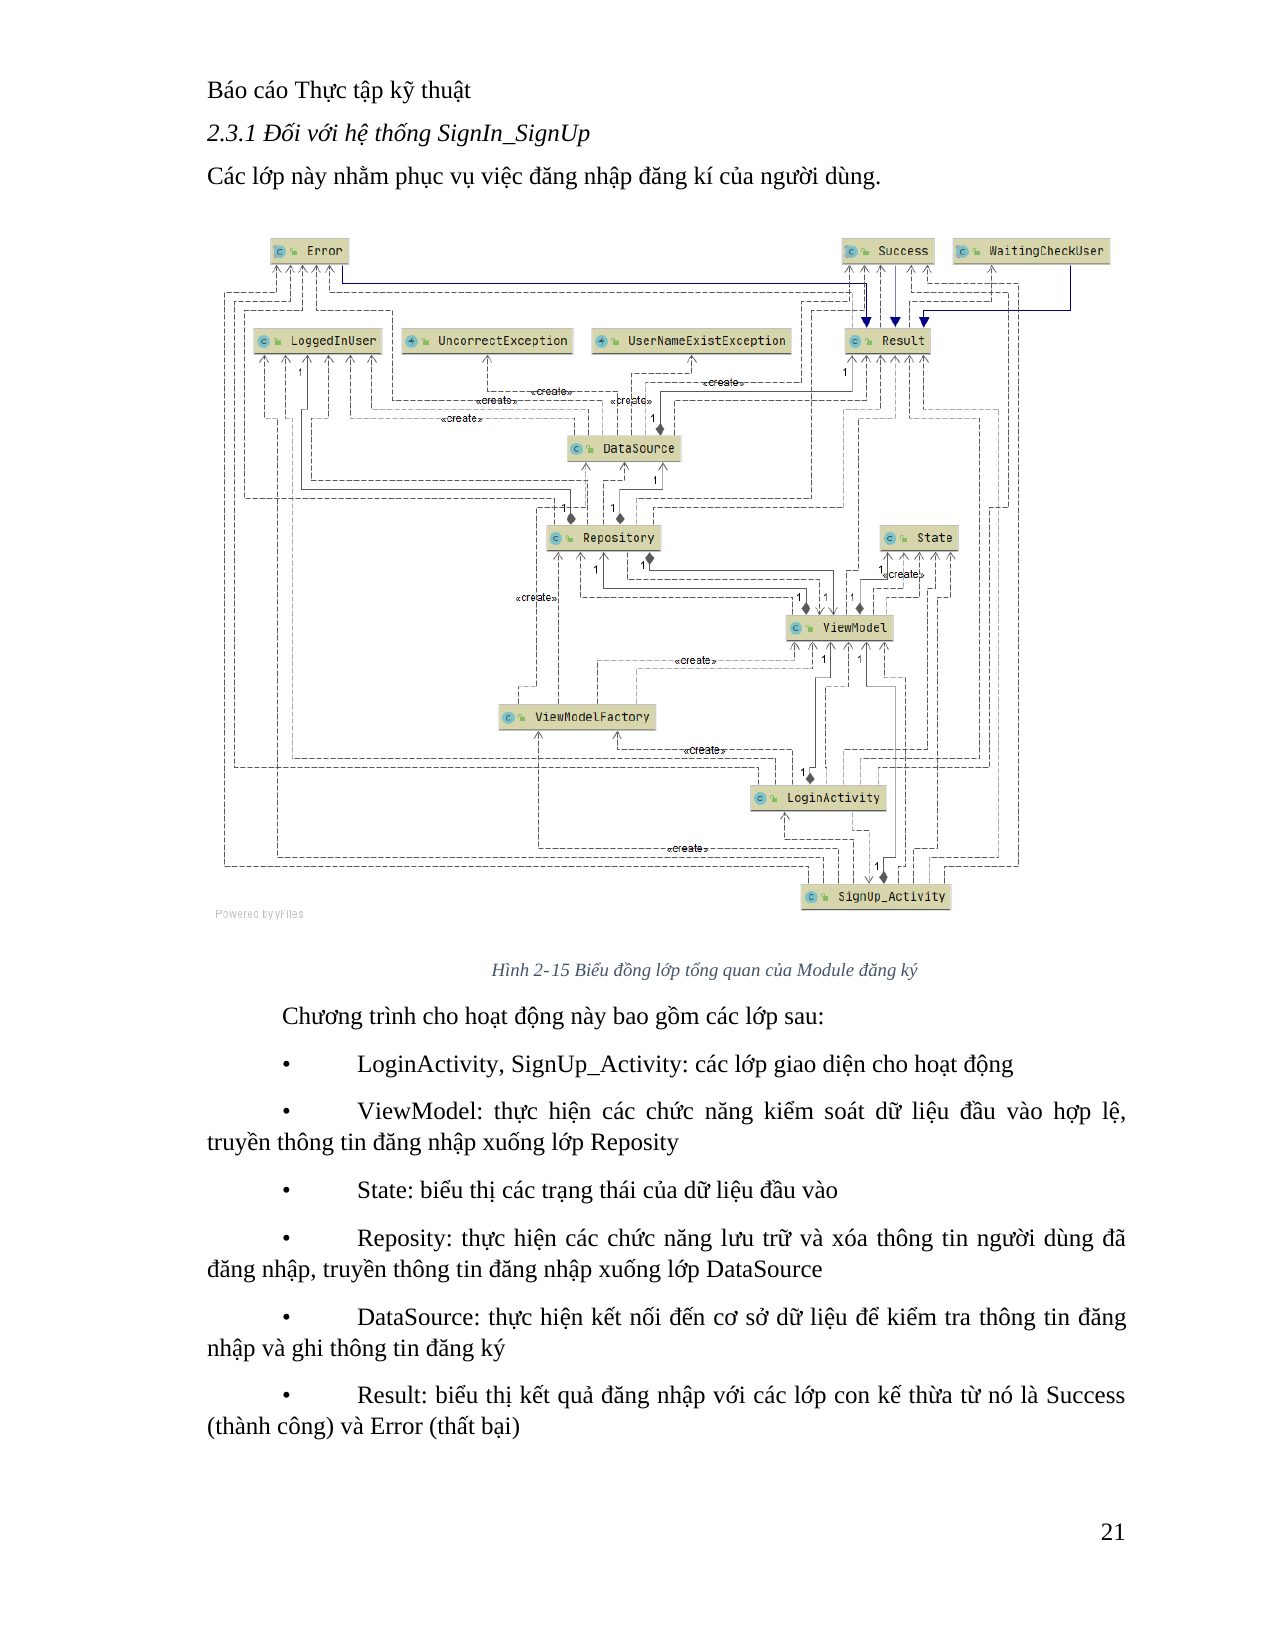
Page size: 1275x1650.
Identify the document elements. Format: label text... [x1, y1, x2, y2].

subtitle 2.3.1 Đối với hệ thống SignIn_SignUp [207, 118, 1127, 147]
text • Reposity: thực hiện các chức năng lưu trữ và xóa thông tin người dùng đã đăng nhập, truyền thông tin đăng nhập xuống lớp DataSource [207, 1223, 1127, 1283]
text • State: biểu thị các trạng thái của dữ liệu đầu vào [207, 1175, 1127, 1204]
picture [206, 221, 1128, 928]
text • ViewModel: thực hiện các chức năng kiểm soát dữ liệu đầu vào hợp lệ, truyền thông tin đăng nhập xuống lớp Reposity [207, 1096, 1127, 1156]
text Các lớp này nhằm phục vụ việc đăng nhập đăng kí của người dùng. [207, 161, 1127, 190]
text • LoginActivity, SignUp_Activity: các lớp giao diện cho hoạt động [207, 1049, 1127, 1077]
text Chương trình cho hoạt động này bao gồm các lớp sau: [207, 1001, 1127, 1030]
text • DataSource: thực hiện kết nối đến cơ sở dữ liệu để kiểm tra thông tin đăng nhập và ghi thông tin đăng ký [207, 1302, 1127, 1361]
text • Result: biểu thị kết quả đăng nhập với các lớp con kế thừa từ nó là Success (thành công) và Error (thất bại) [207, 1380, 1127, 1440]
